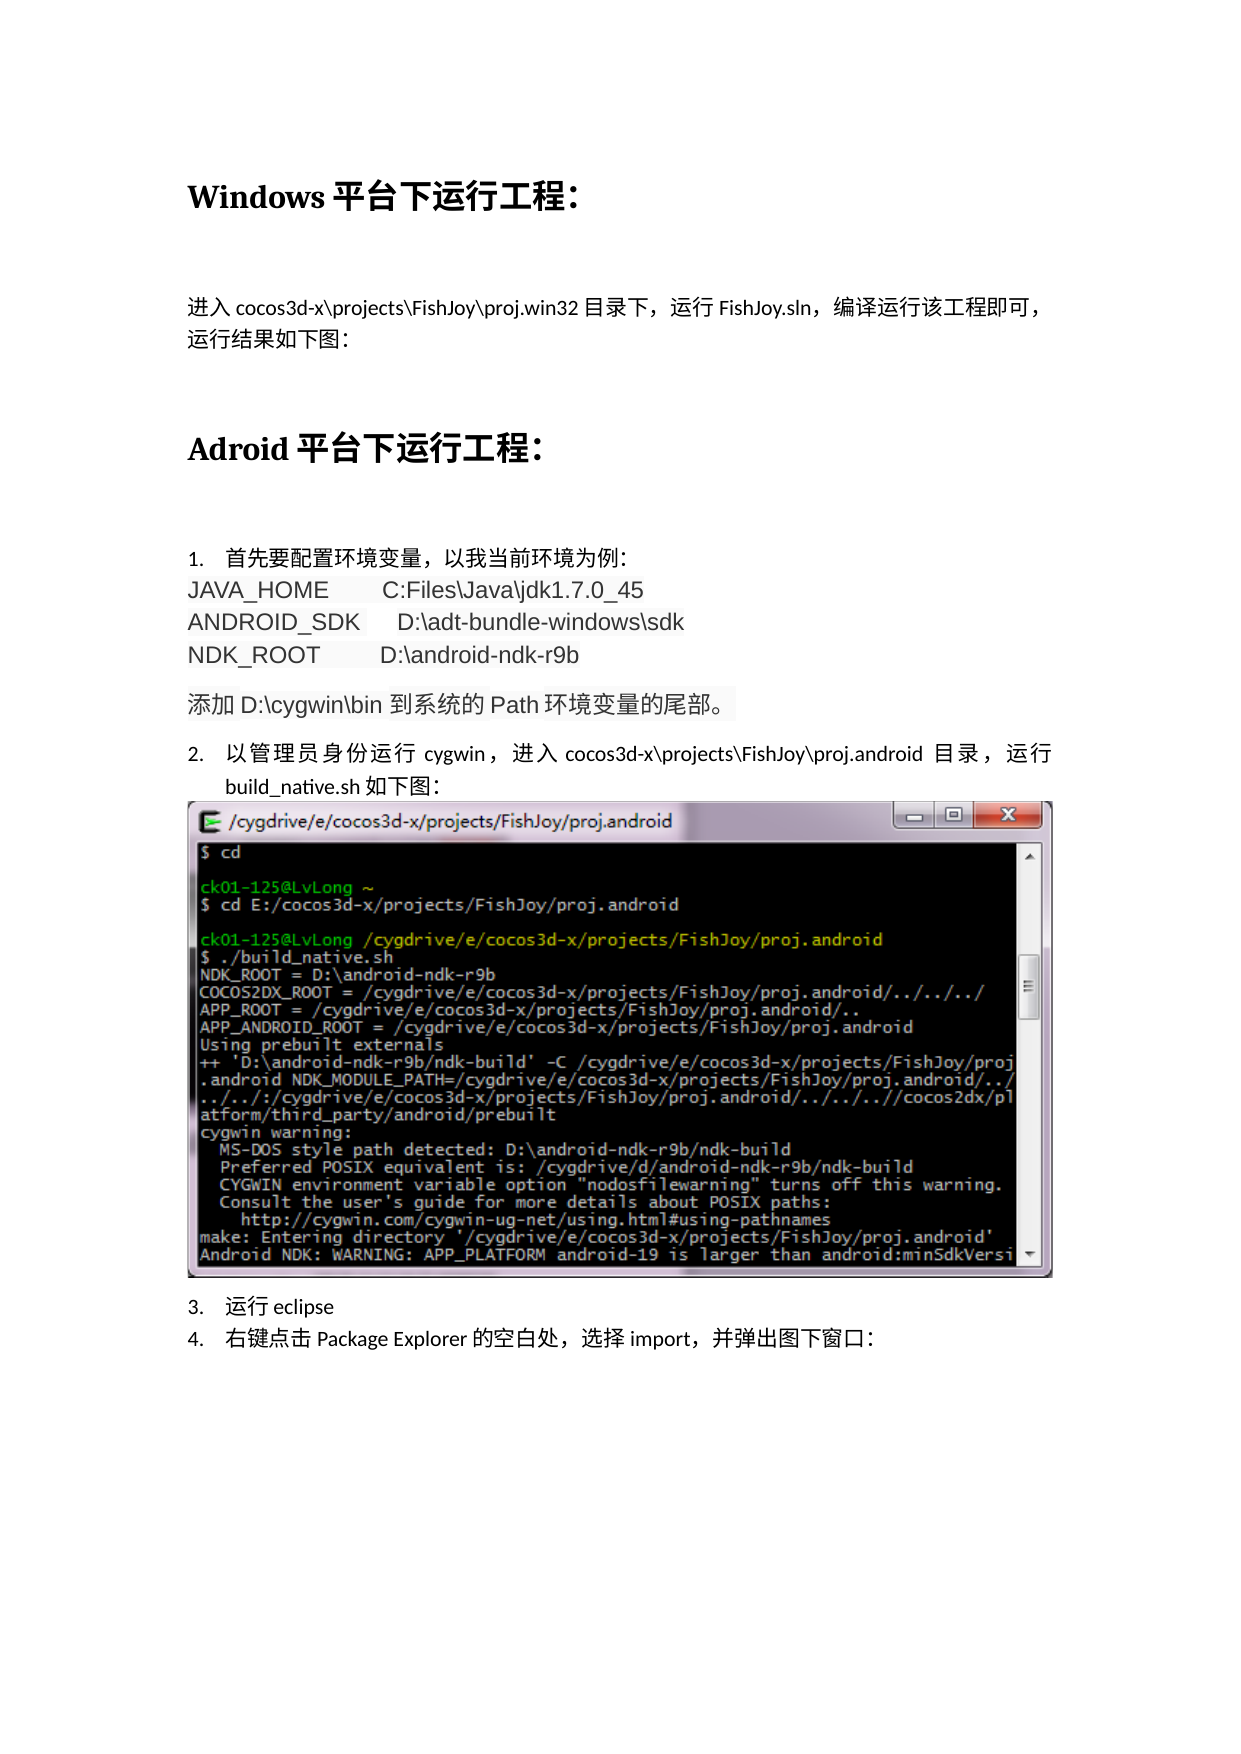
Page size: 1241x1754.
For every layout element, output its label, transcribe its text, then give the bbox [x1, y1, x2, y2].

list 首先要配置环境变量，以我当前环境为例： [187, 541, 1053, 573]
text 添加D:\cygwin\bin 到系统的Path环境变量的尾部。 [187, 671, 1053, 736]
picture [187, 801, 1053, 1278]
text 进入cocos3d-x\projects\FishJoy\proj.win32目录下，运行FishJoy.sln，编译运行该工程即可，运行结果如下图： [187, 289, 1053, 354]
subtitle Adroid平台下运行工程： [187, 414, 1053, 479]
list 右键点击Package Explorer的空白处，选择 import，并弹出图下窗口： [187, 1321, 1053, 1353]
text ANDROID_SDK D:\adt-bundle-windows\sdk [187, 606, 1053, 638]
text NDK_ROOT D:\android-ndk-r9b [187, 638, 1053, 671]
list 运行eclipse [187, 1288, 1053, 1321]
text JAVA_HOME C:Files\Java\jdk1.7.0_45 [187, 573, 1053, 606]
subtitle Windows平台下运行工程： [187, 162, 1053, 227]
list 以管理员身份运行cygwin，进入cocos3d-x\projects\FishJoy\proj.android 目录，运行build_native.sh 如下图： [187, 736, 1053, 801]
